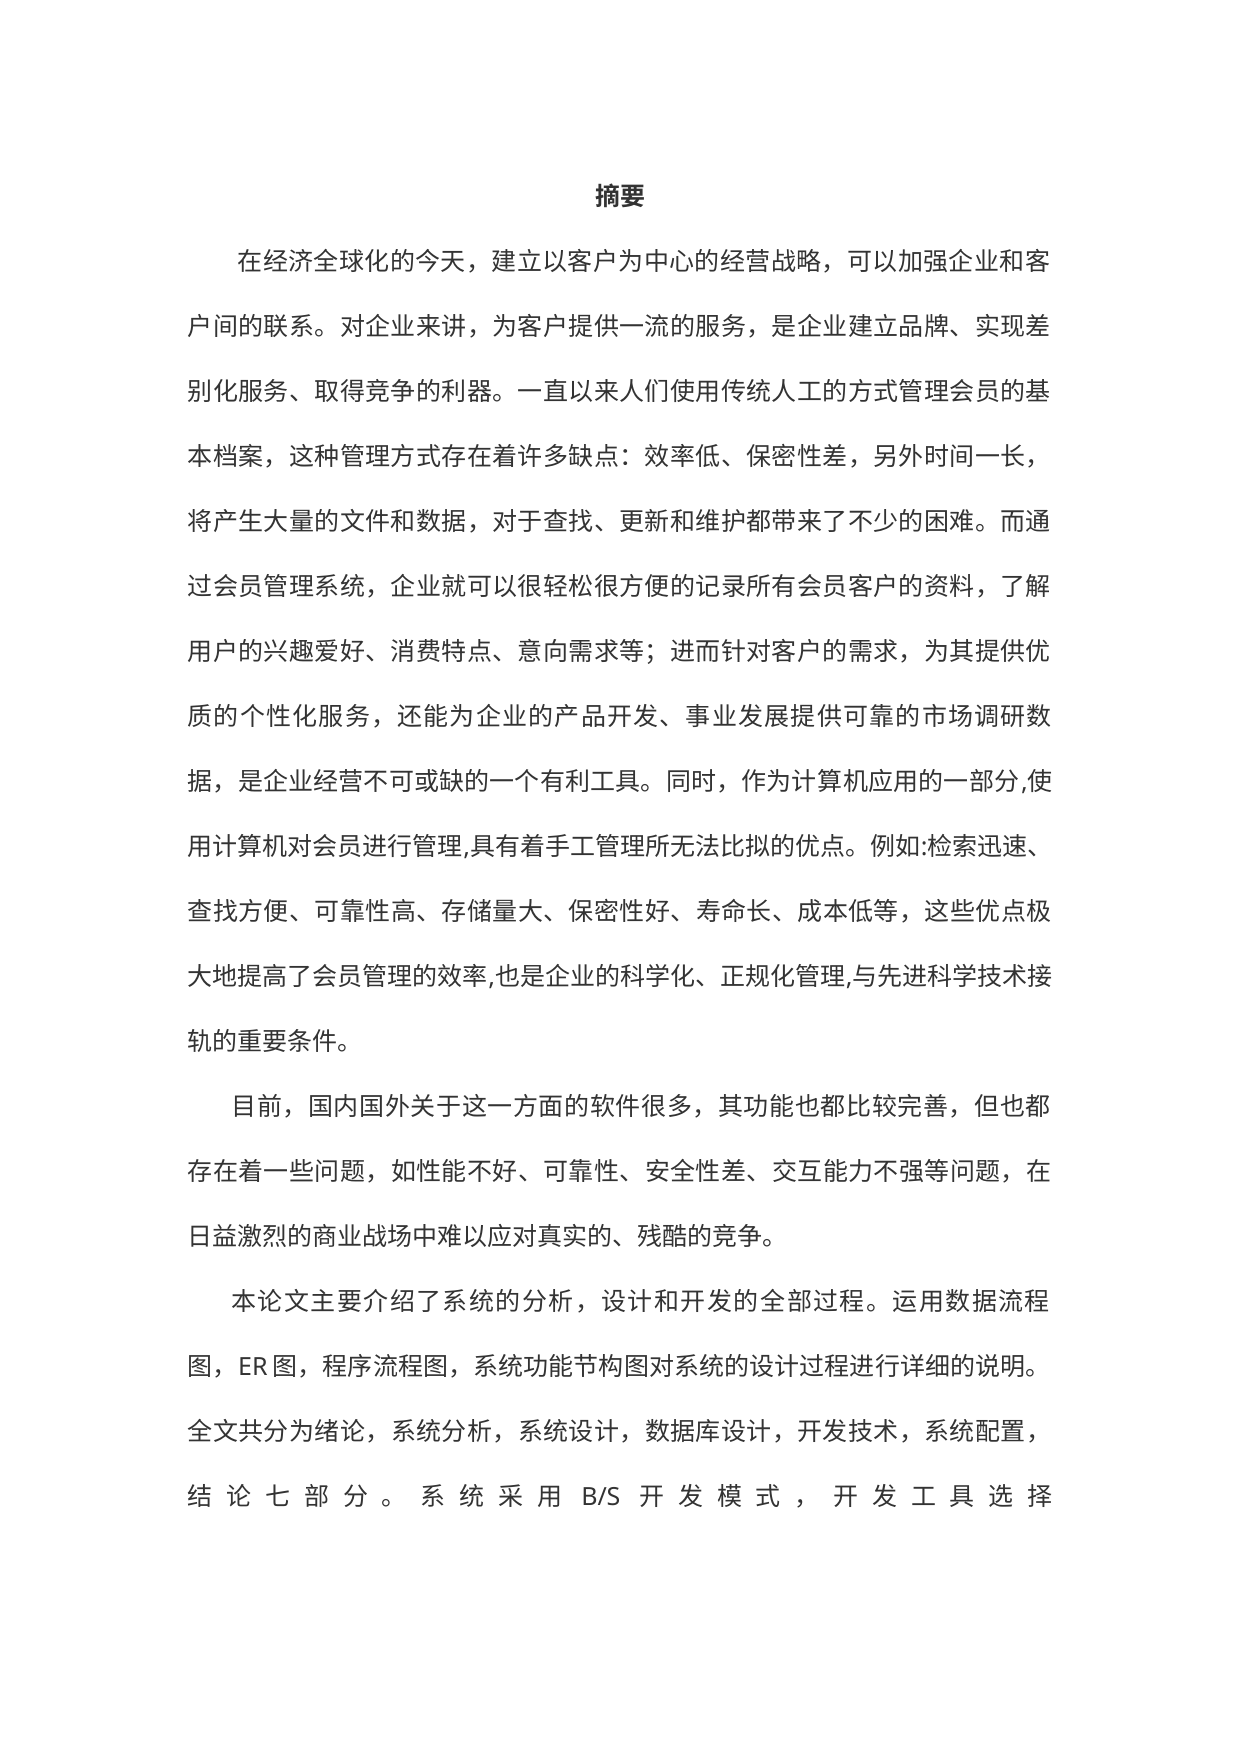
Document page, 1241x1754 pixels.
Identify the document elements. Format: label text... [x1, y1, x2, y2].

text 目前，国内国外关于这一方面的软件很多，其功能也都比较完善，但也都存在着一些问题，如性能不好、可靠性、安全性差、交互能力不强等问题，在日益激烈的商业战场中难以应对真实的、残酷的竞争。 [187, 1072, 1053, 1267]
text 在经济全球化的今天，建立以客户为中心的经营战略，可以加强企业和客户间的联系。对企业来讲，为客户提供一流的服务，是企业建立品牌、实现差别化服务、取得竞争的利器。一直以来人们使用传统人工的方式管理会员的基本档案，这种管理方式存在着许多缺点：效率低、保密性差，另外时间一长，将产生大量的文件和数据，对于查找、更新和维护都带来了不少的困难。而通过会员管理系统，企业就可以很轻松很方便的记录所有会员客户的资料，了解用户的兴趣爱好、消费特点、意向需求等；进而针对客户的需求，为其提供优质的个性化服务，还能为企业的产品开发、事业发展提供可靠的市场调研数据，是企业经营不可或缺的一个有利工具。同时，作为计算机应用的一部分,使用计算机对会员进行管理,具有着手工管理所无法比拟的优点。例如:检索迅速、查找方便、可靠性高、存储量大、保密性好、寿命长、成本低等，这些优点极大地提高了会员管理的效率,也是企业的科学化、正规化管理,与先进科学技术接轨的重要条件。 [187, 227, 1053, 1072]
text 摘要 [187, 162, 1053, 227]
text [187, 1267, 1053, 1527]
